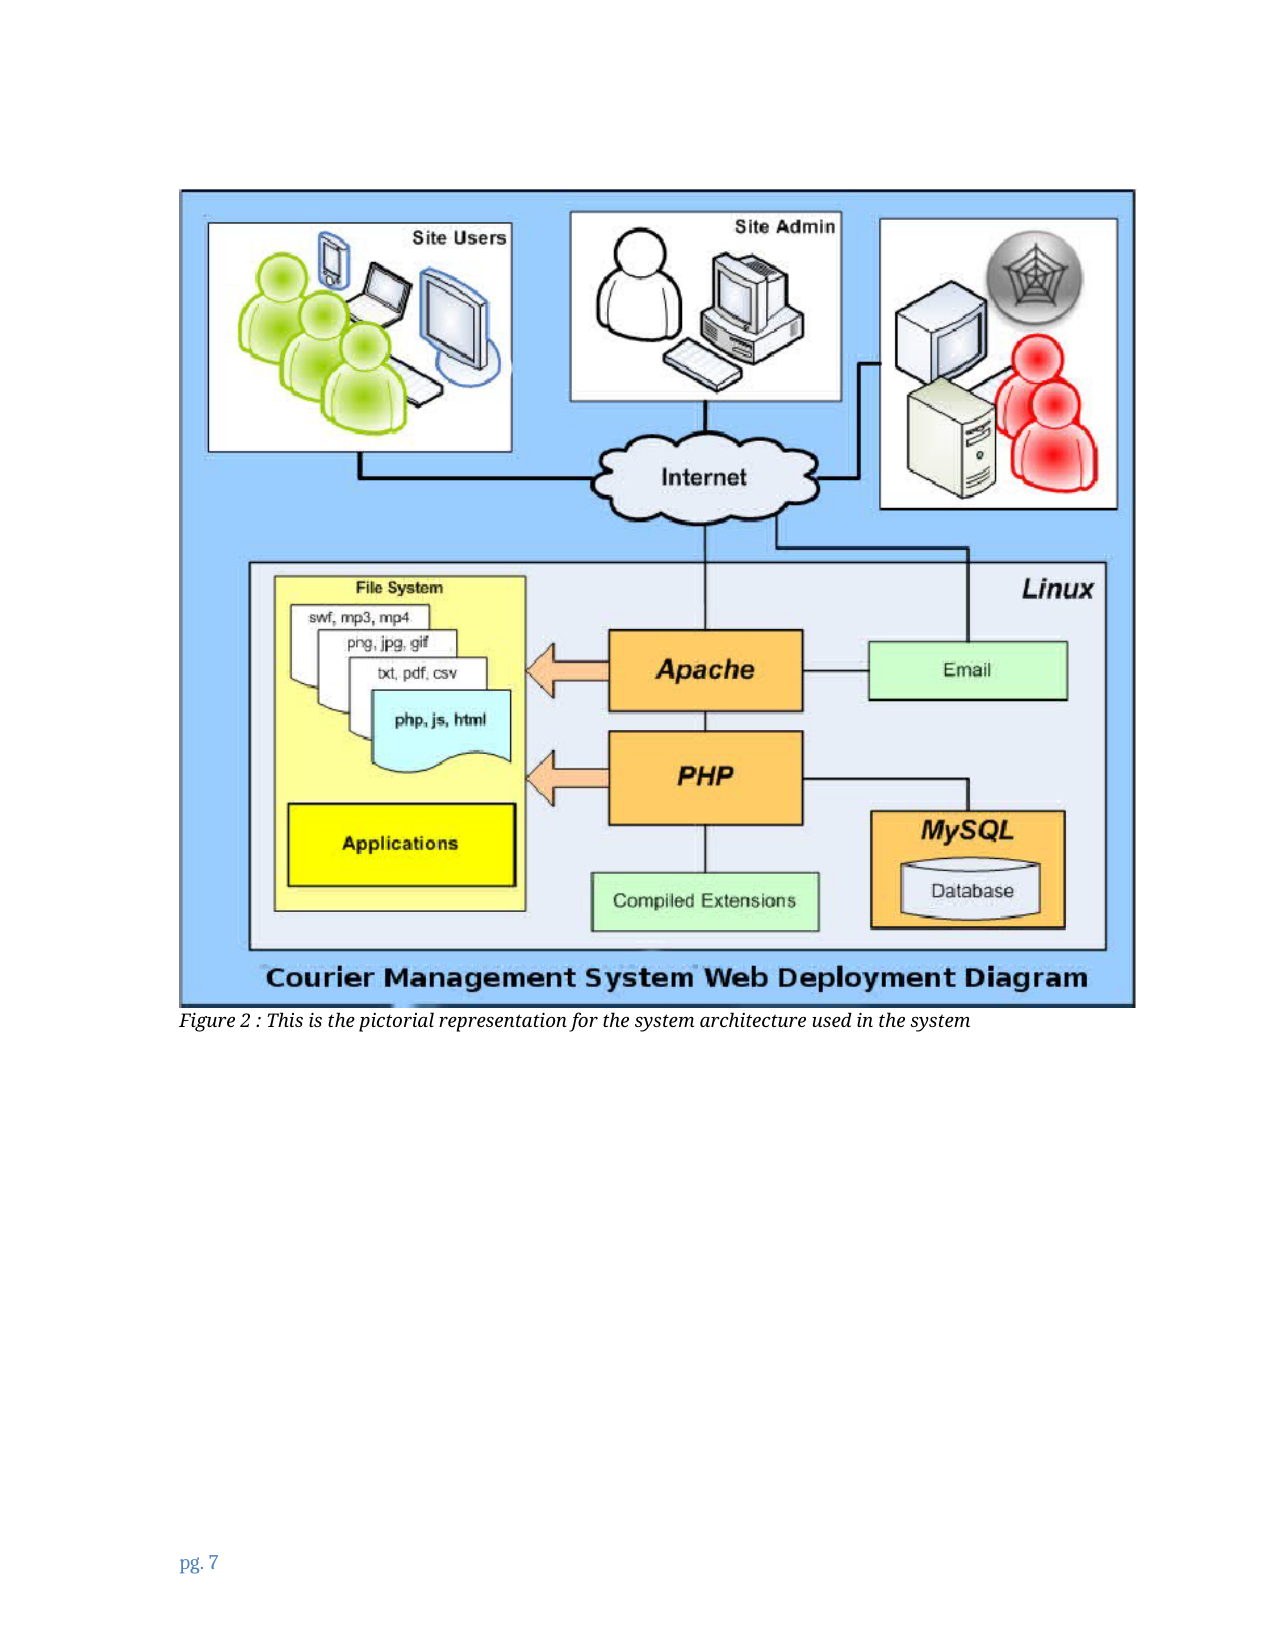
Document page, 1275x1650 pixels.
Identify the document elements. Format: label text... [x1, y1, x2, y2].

picture [179, 189, 1137, 1008]
text Figure 2 : This is the pictorial representation for the system architecture used in the system [179, 1008, 1137, 1033]
